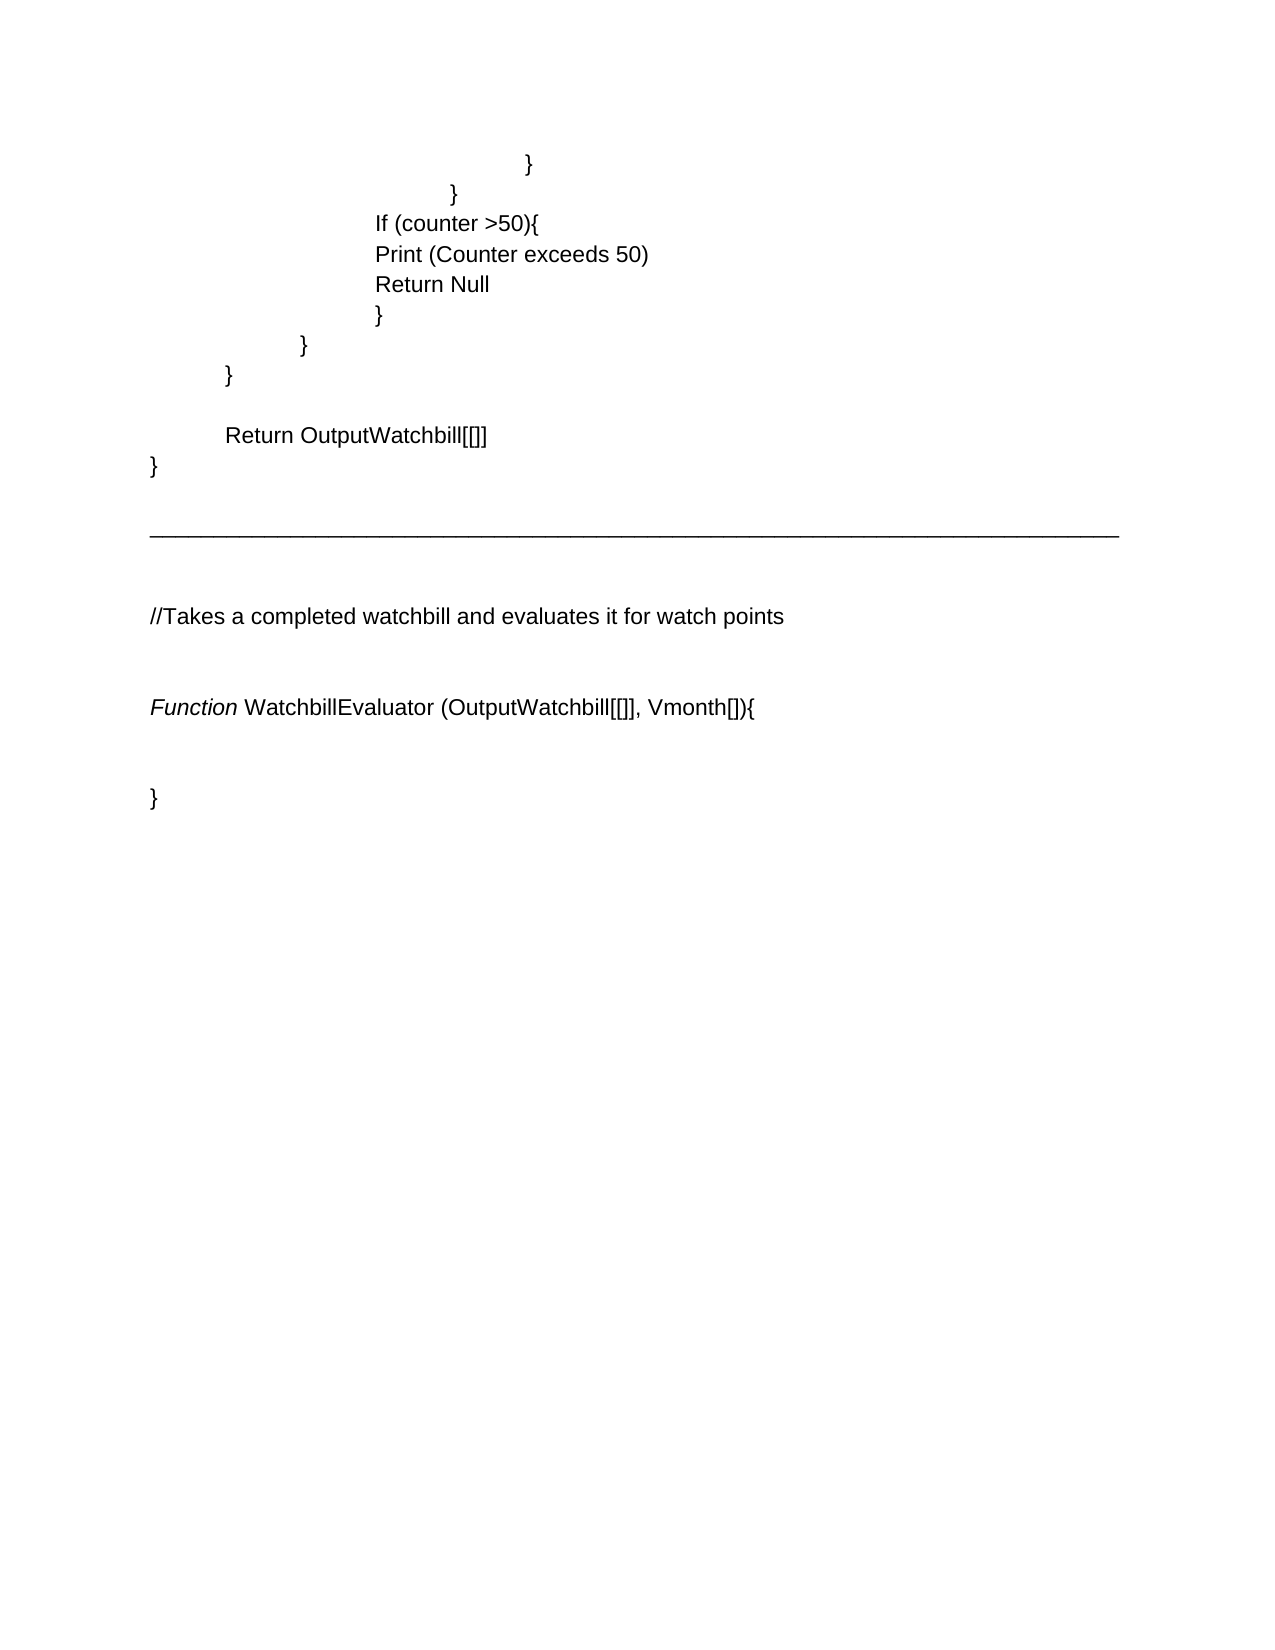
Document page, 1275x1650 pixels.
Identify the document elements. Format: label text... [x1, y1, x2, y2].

text ____________________________________________________________________________ [150, 512, 1125, 539]
text Print (Counter exceeds 50) [150, 241, 1125, 267]
text } [300, 331, 1125, 358]
text Return Null [150, 271, 1125, 297]
text If (counter >50){ [150, 210, 1125, 237]
text } [525, 150, 1125, 176]
text //Takes a completed watchbill and evaluates it for watch points [150, 603, 1125, 629]
text Return OutputWatchbill[[]] [150, 422, 1125, 448]
text } [150, 452, 1125, 478]
text } [150, 361, 1125, 388]
text } [150, 180, 1125, 207]
text } [300, 301, 1125, 327]
text Function WatchbillEvaluator (OutputWatchbill[[]], Vmonth[]){ [150, 694, 1125, 720]
text } [150, 784, 1125, 811]
